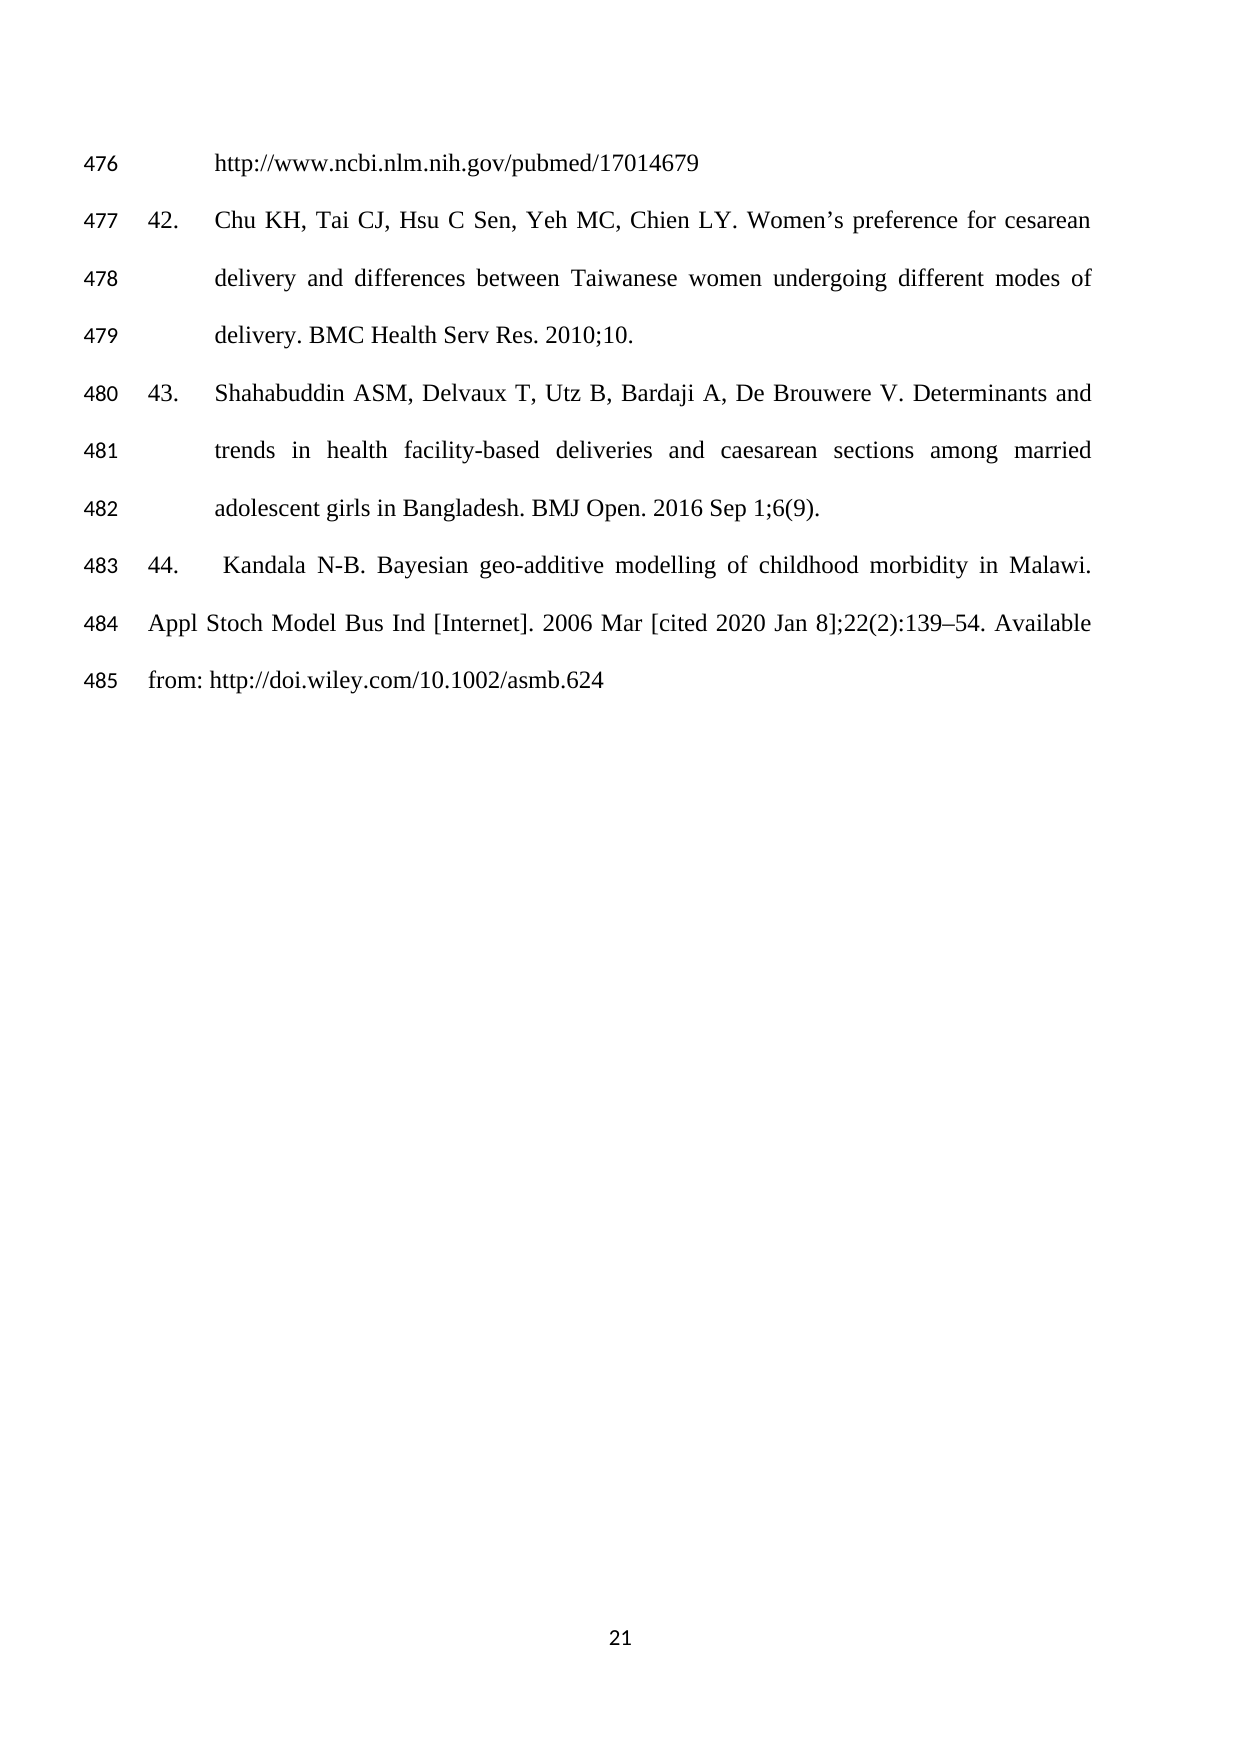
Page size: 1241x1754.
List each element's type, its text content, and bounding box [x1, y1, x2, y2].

text 43. Shahabuddin ASM, Delvaux T, Utz B, Bardaji A, De Brouwere V. Determinants and trends in health facility-based deliveries and caesarean sections among married adolescent girls in Bangladesh. BMJ Open. 2016 Sep 1;6(9). [148, 378, 1092, 521]
text 42. Chu KH, Tai CJ, Hsu C Sen, Yeh MC, Chien LY. Women’s preference for cesarean delivery and differences between Taiwanese women undergoing different modes of delivery. BMC Health Serv Res. 2010;10. [148, 205, 1092, 349]
text 44. Kandala N-B. Bayesian geo-additive modelling of childhood morbidity in Malawi. Appl Stoch Model Bus Ind [Internet]. 2006 Mar [cited 2020 Jan 8];22(2):139–54. Available from: http://doi.wiley.com/10.1002/asmb.624 [148, 550, 1092, 694]
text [148, 148, 1092, 176]
